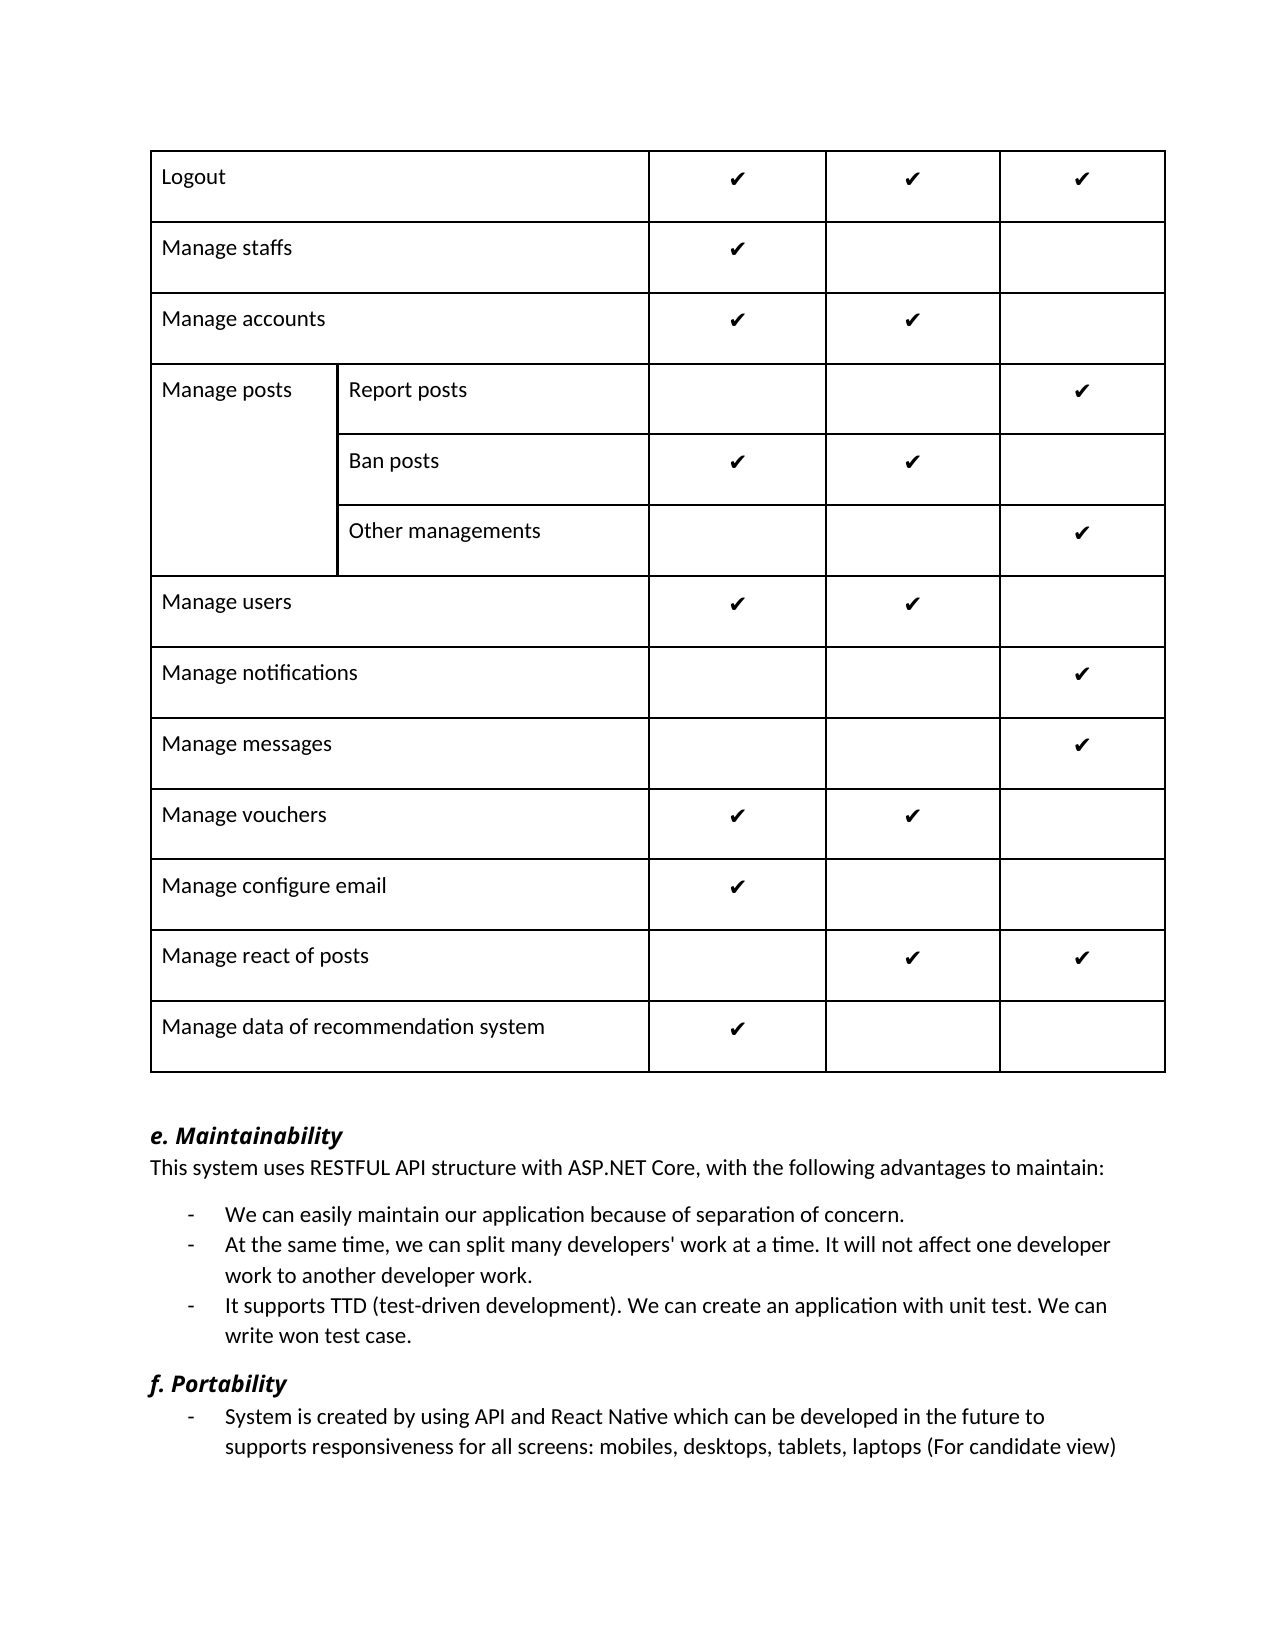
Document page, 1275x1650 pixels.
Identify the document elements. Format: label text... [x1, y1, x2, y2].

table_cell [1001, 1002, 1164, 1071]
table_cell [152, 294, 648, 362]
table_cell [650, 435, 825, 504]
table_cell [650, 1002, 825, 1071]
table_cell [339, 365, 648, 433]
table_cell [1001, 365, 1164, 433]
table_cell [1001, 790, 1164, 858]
list At the same time, we can split many developers' work at a time. It will not affect one developer work to another developer work. [187, 1231, 1125, 1289]
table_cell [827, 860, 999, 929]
list We can easily maintain our application because of separation of concern. [187, 1200, 1125, 1228]
subtitle f. Portability [150, 1368, 1125, 1399]
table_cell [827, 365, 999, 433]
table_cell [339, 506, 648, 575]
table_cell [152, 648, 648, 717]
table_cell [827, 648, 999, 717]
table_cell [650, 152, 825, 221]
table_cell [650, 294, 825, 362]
text This system uses RESTFUL API structure with ASP.NET Core, with the following advantages to maintain: [150, 1153, 1125, 1182]
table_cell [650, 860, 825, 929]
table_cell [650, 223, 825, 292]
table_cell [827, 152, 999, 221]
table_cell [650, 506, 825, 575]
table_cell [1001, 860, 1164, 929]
subtitle e. Maintainability [150, 1120, 1125, 1151]
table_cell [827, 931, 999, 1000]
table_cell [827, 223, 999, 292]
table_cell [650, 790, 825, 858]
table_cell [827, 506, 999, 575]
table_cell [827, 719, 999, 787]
list It supports TTD (test-driven development). We can create an application with unit test. We can write won test case. [187, 1291, 1125, 1349]
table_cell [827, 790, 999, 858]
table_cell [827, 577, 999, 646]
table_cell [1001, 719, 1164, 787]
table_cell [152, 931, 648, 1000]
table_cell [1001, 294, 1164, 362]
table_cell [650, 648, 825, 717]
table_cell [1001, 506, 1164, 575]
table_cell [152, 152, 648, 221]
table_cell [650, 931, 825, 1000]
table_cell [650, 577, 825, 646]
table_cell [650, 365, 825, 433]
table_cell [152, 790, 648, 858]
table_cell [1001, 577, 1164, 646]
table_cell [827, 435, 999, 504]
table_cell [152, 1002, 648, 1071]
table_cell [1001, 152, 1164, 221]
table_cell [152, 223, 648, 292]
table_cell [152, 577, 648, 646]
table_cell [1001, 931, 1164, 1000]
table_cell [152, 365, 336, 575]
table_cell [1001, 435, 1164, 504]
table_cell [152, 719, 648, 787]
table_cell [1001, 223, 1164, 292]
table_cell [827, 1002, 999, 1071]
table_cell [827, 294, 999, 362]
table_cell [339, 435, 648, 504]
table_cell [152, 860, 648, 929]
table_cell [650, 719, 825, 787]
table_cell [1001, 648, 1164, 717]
